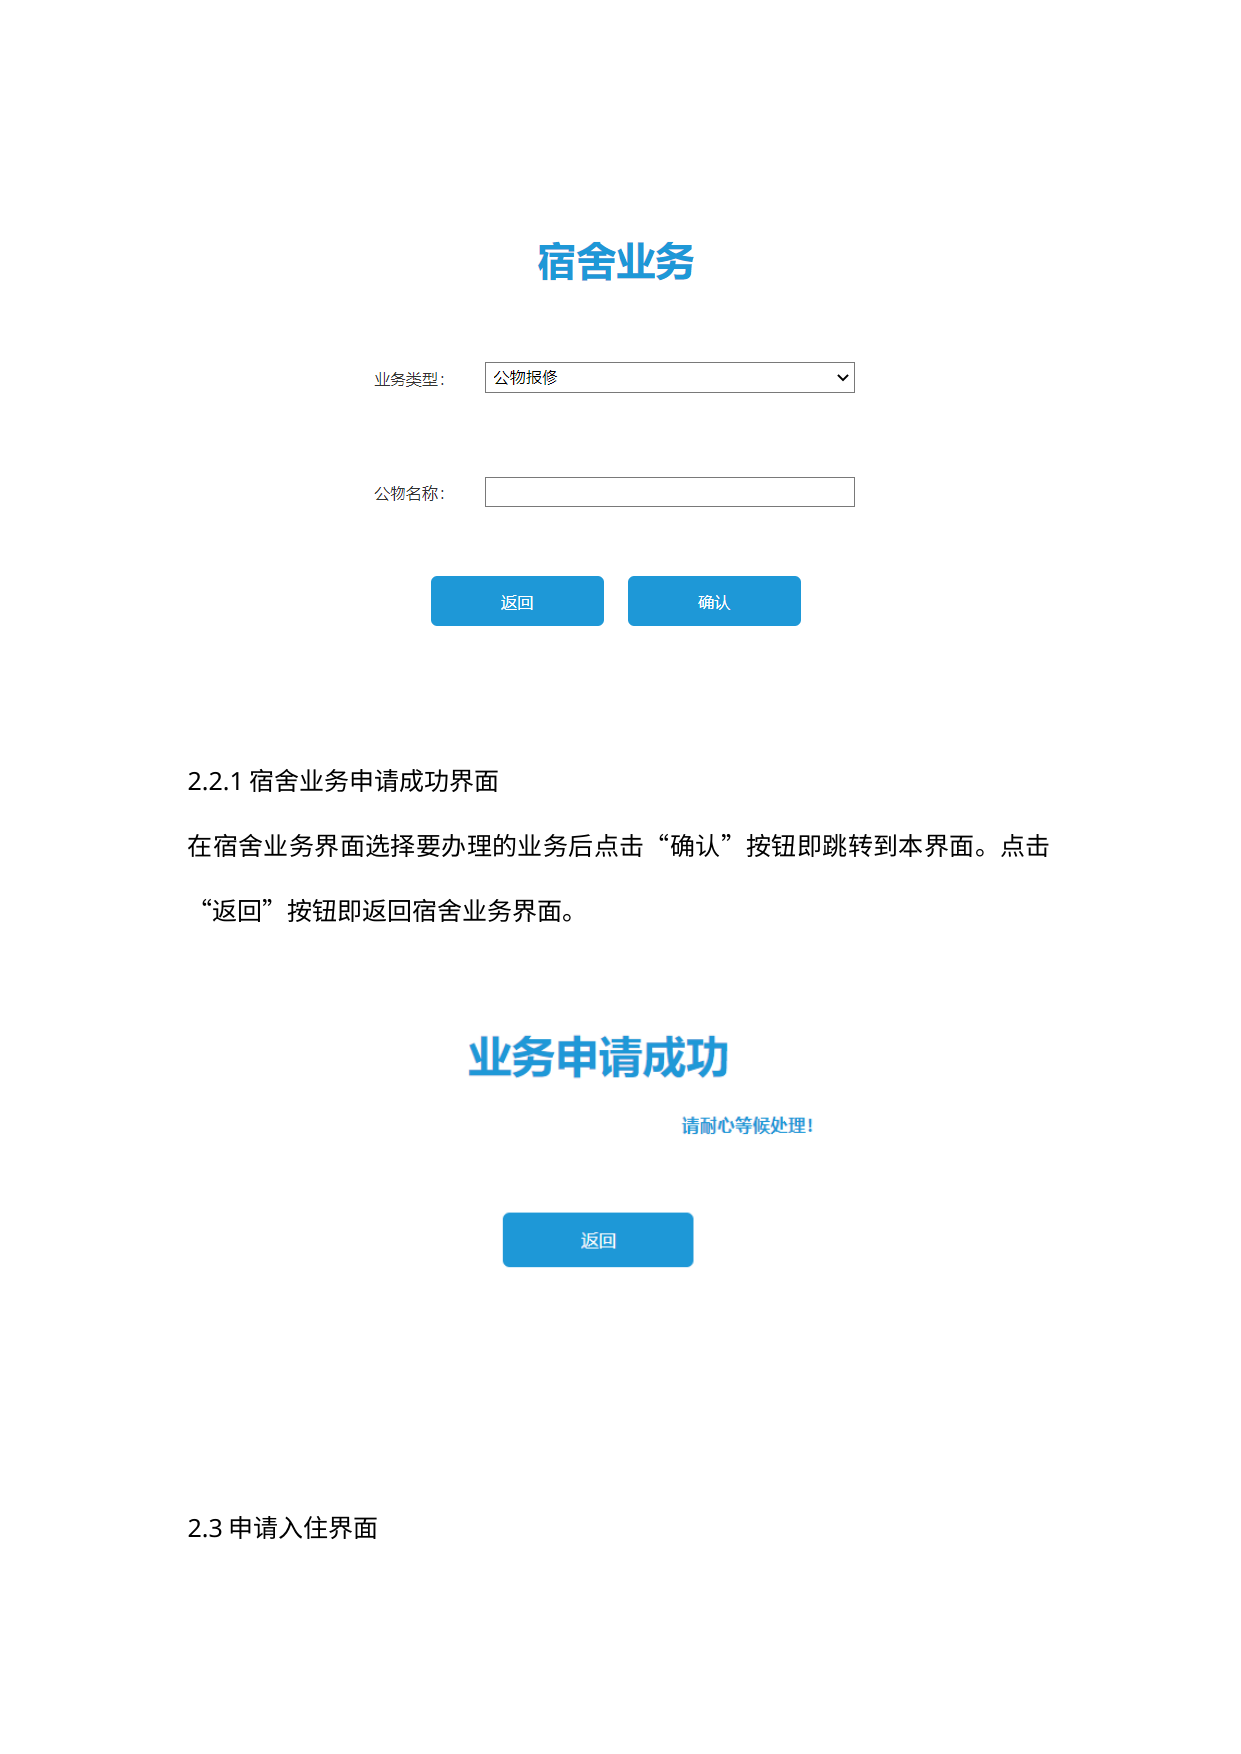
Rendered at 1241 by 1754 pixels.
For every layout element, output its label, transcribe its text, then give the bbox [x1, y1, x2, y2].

picture [187, 162, 1053, 725]
text 在宿舍业务界面选择要办理的业务后点击“确认”按钮即跳转到本界面。点击“返回”按钮即返回宿舍业务界面。 [187, 812, 1053, 942]
text 2.3申请入住界面 [187, 1494, 1053, 1559]
text 2.2.1宿舍业务申请成功界面 [187, 747, 1053, 812]
picture [187, 942, 1053, 1493]
